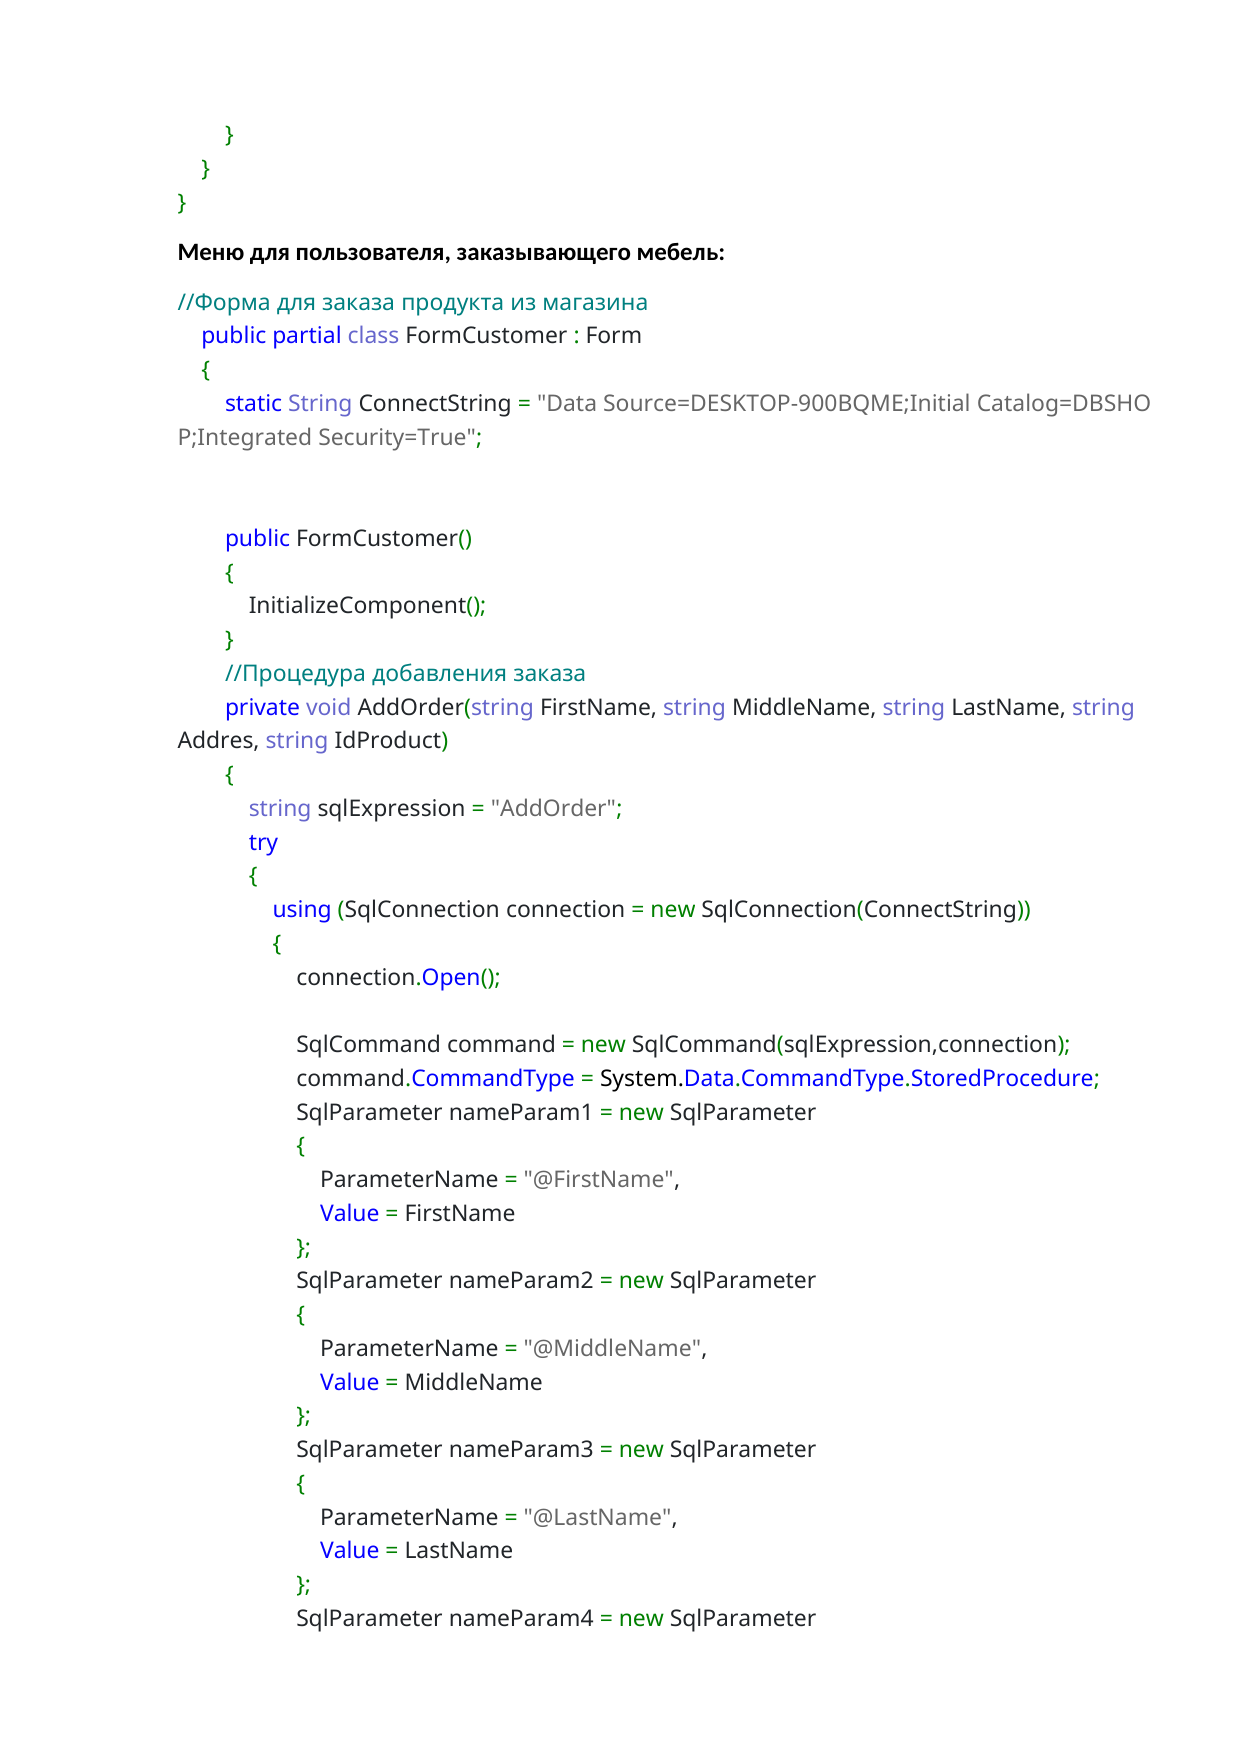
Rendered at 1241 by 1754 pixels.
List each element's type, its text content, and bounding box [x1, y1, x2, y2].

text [177, 118, 1152, 217]
text Меню для пользователя, заказывающего мебель: [177, 236, 1152, 267]
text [177, 286, 1152, 1633]
